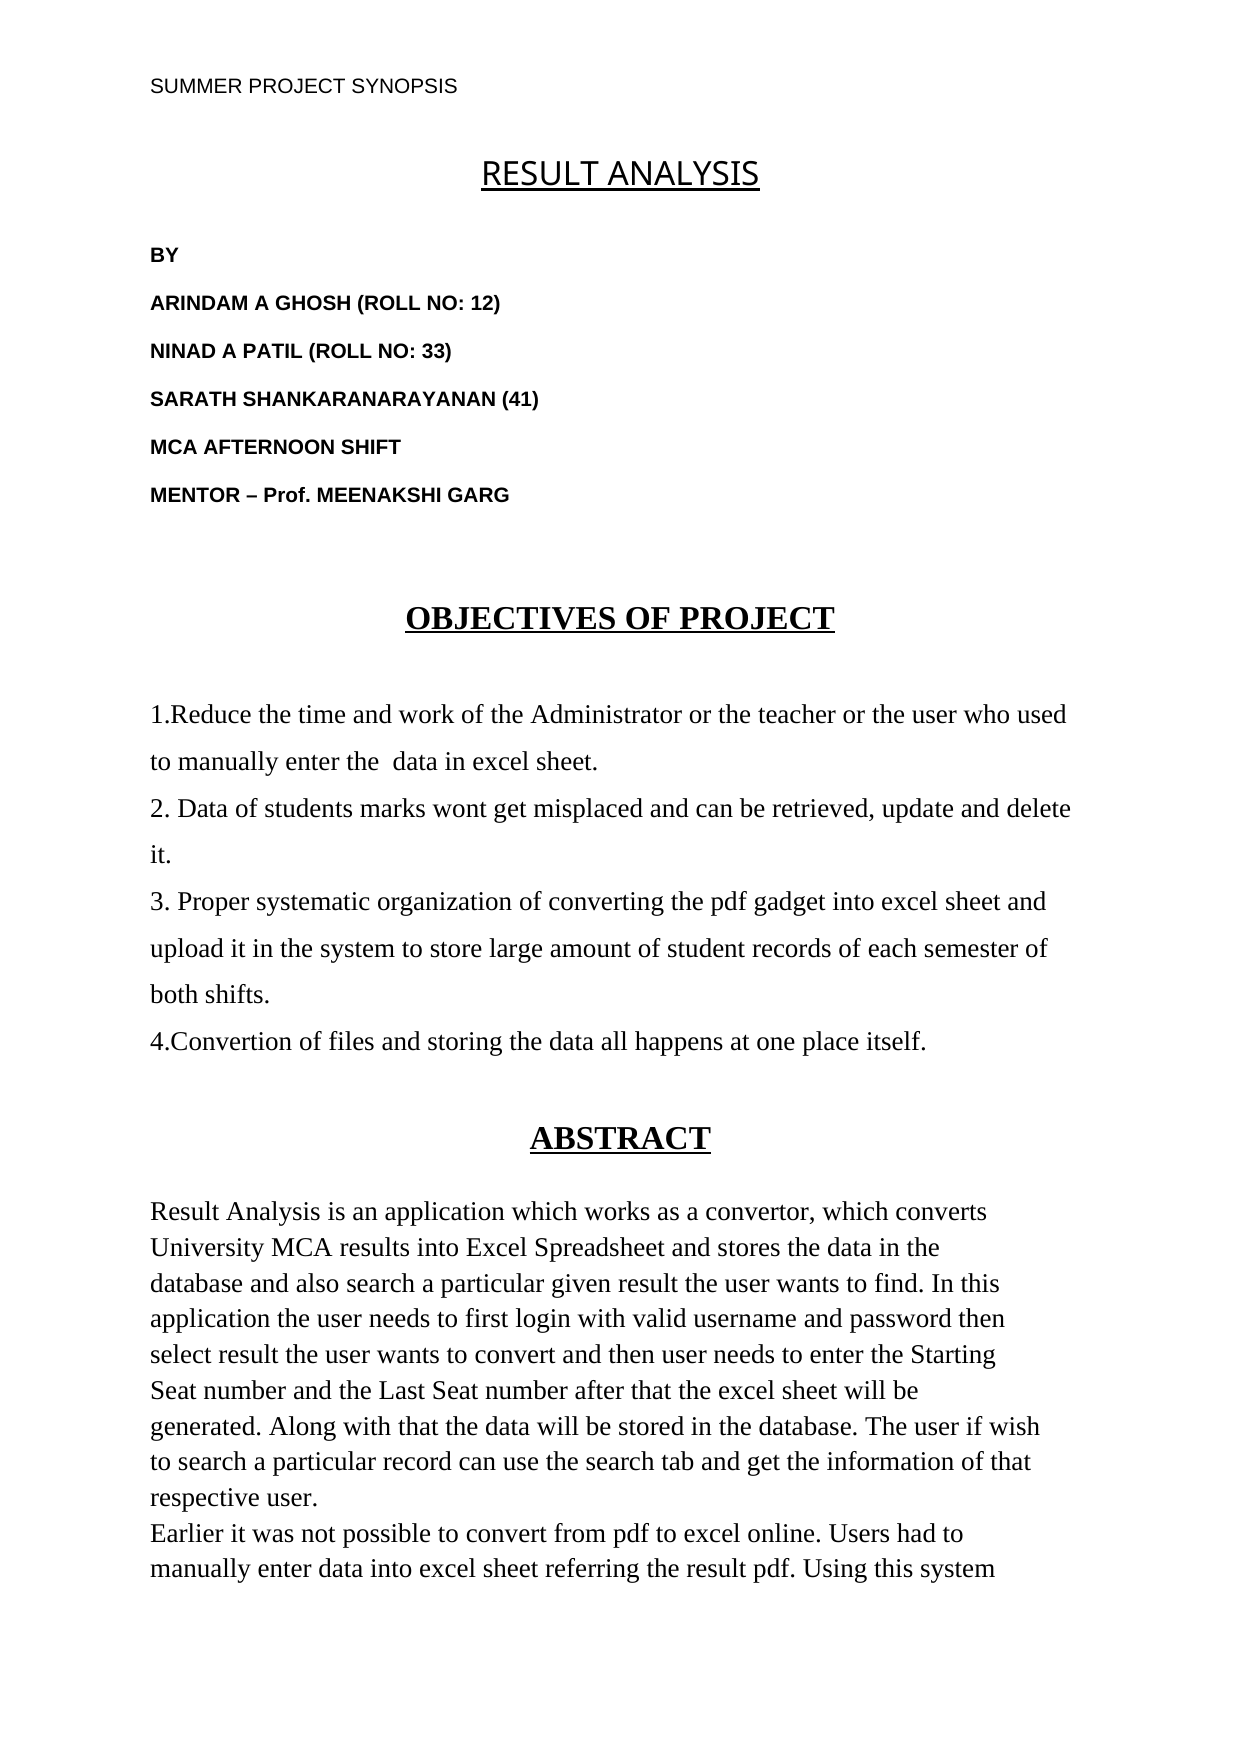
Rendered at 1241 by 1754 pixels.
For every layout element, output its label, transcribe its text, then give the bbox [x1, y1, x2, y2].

text SARATH SHANKARANARAYANAN (41) [150, 387, 1090, 411]
text 2. Data of students marks wont get misplaced and can be retrieved, update and delete it. [150, 792, 1090, 870]
text 3. Proper systematic organization of converting the pdf gadget into excel sheet and upload it in the system to store large amount of student records of each semester of both shifts. [150, 885, 1090, 1010]
text select result the user wants to convert and then user needs to enter the Starting [150, 1338, 1090, 1369]
text ARINDAM A GHOSH (ROLL NO: 12) [150, 291, 1090, 315]
text NINAD A PATIL (ROLL NO: 33) [150, 339, 1090, 363]
text Earlier it was not possible to convert from pdf to excel online. Users had to [150, 1517, 1090, 1548]
text ABSTRACT [150, 1118, 1090, 1157]
text Result Analysis is an application which works as a convertor, which converts [75, 1195, 1090, 1226]
text BY [150, 243, 1090, 267]
text University MCA results into Excel Spreadsheet and stores the data in the [150, 1231, 1090, 1262]
text manually enter data into excel sheet referring the result pdf. Using this system [150, 1552, 1090, 1584]
text application the user needs to first login with valid username and password then [150, 1302, 1090, 1333]
text 1.Reduce the time and work of the Administrator or the teacher or the user who used to manually enter the data in excel sheet. [150, 698, 1090, 776]
title RESULT ANALYSIS [150, 150, 1090, 195]
text MCA AFTERNOON SHIFT [150, 435, 1090, 459]
text database and also search a particular given result the user wants to find. In this [150, 1267, 1090, 1298]
text to search a particular record can use the search tab and get the information of that [150, 1445, 1090, 1476]
text Seat number and the Last Seat number after that the excel sheet will be [150, 1374, 1090, 1405]
text MENTOR – Prof. MEENAKSHI GARG [150, 483, 1090, 507]
text generated. Along with that the data will be stored in the database. The user if wish [150, 1409, 1090, 1441]
text 4.Convertion of files and storing the data all happens at one place itself. [150, 1025, 1090, 1056]
text respective user. [150, 1481, 1090, 1512]
text OBJECTIVES OF PROJECT [150, 598, 1090, 636]
